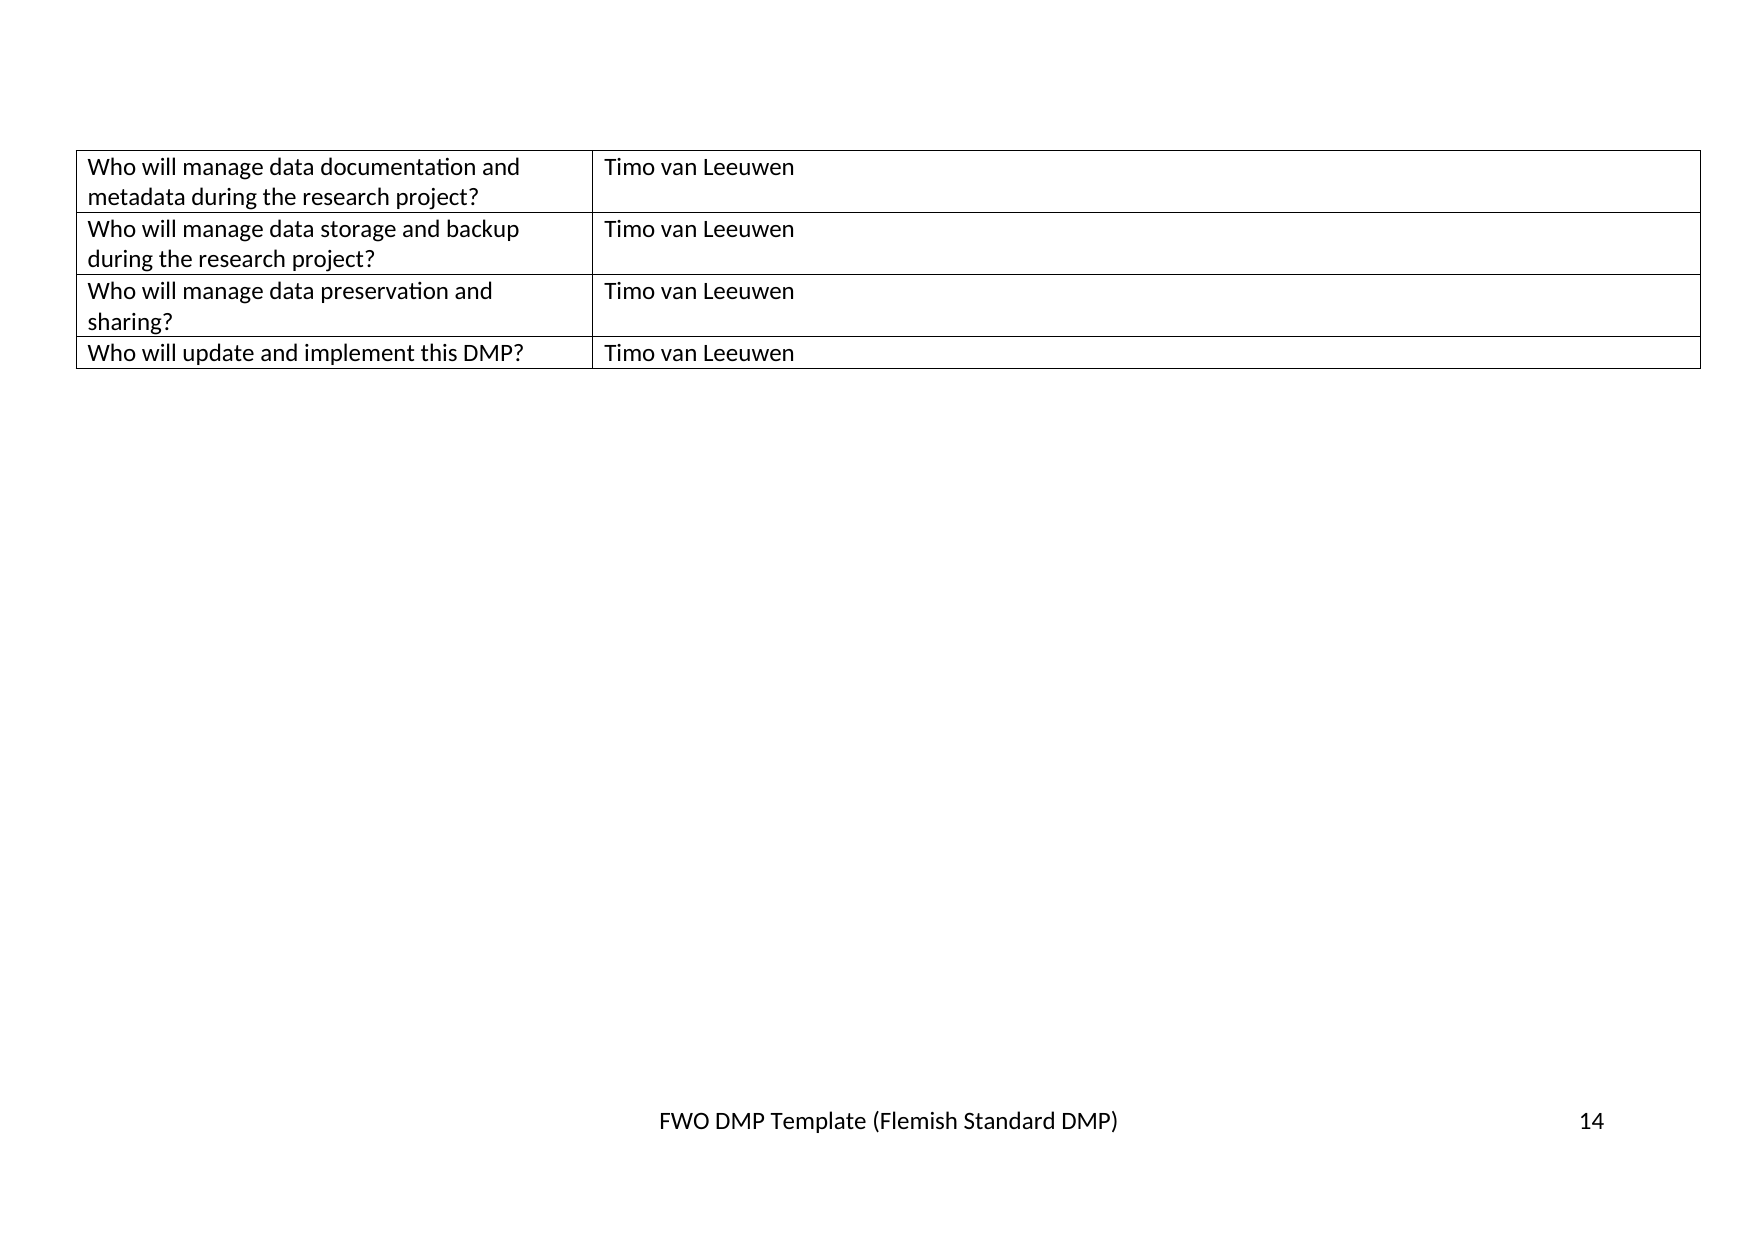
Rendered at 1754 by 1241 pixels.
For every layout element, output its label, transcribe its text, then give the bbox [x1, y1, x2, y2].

table_cell Who will manage data preservation and sharing? [77, 275, 592, 336]
table_cell Timo van Leeuwen [593, 151, 1700, 212]
table_cell Who will manage data storage and backup during the research project? [77, 213, 592, 274]
table_cell Who will manage data documentation and metadata during the research project? [77, 151, 592, 212]
table_cell Timo van Leeuwen [593, 337, 1700, 368]
table_cell Who will update and implement this DMP? [77, 337, 592, 368]
table_cell Timo van Leeuwen [593, 213, 1700, 274]
table_cell Timo van Leeuwen [593, 275, 1700, 336]
